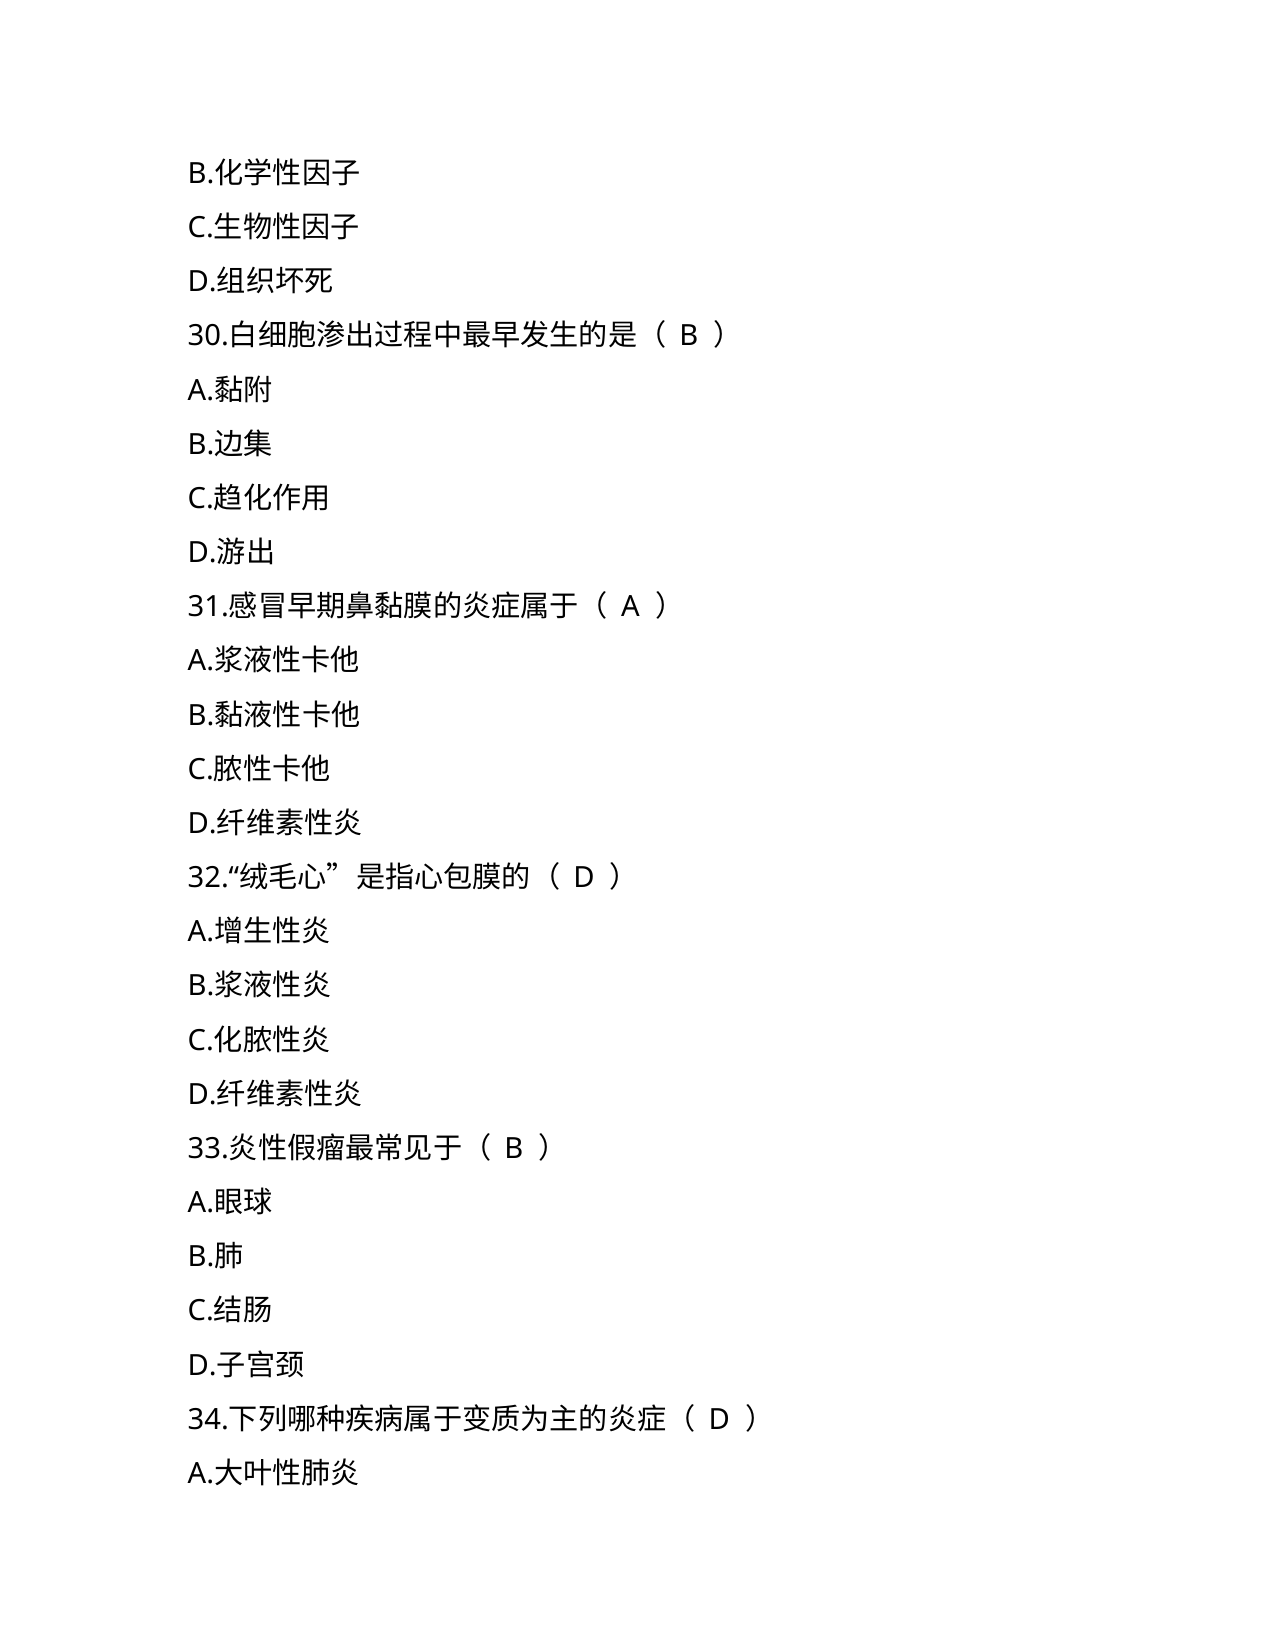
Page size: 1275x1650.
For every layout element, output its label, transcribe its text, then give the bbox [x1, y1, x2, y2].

text 31.感冒早期鼻黏膜的炎症属于（ A ） [187, 583, 1087, 625]
text 30.白细胞渗出过程中最早发生的是（ B ） [187, 312, 1087, 354]
text C.趋化作用 [187, 475, 1087, 517]
text C.化脓性炎 [187, 1017, 1087, 1058]
text D.组织坏死 [187, 258, 1087, 300]
text 33.炎性假瘤最常见于（ B ） [187, 1125, 1087, 1167]
text C.结肠 [187, 1287, 1087, 1329]
text A.浆液性卡他 [187, 637, 1087, 679]
text A.大叶性肺炎 [187, 1450, 1087, 1492]
text 34.下列哪种疾病属于变质为主的炎症（ D ） [187, 1396, 1087, 1437]
text B.浆液性炎 [187, 962, 1087, 1004]
text D.子宫颈 [187, 1342, 1087, 1383]
text D.纤维素性炎 [187, 800, 1087, 842]
text B.黏液性卡他 [187, 692, 1087, 733]
text D.纤维素性炎 [187, 1071, 1087, 1112]
text A.黏附 [187, 367, 1087, 408]
text B.肺 [187, 1233, 1087, 1275]
text C.脓性卡他 [187, 746, 1087, 787]
text D.游出 [187, 529, 1087, 571]
text A.增生性炎 [187, 908, 1087, 950]
text B.边集 [187, 421, 1087, 462]
text A.眼球 [187, 1179, 1087, 1221]
text C.生物性因子 [187, 204, 1087, 246]
text B.化学性因子 [187, 150, 1087, 192]
text 32.“绒毛心”是指心包膜的（ D ） [187, 854, 1087, 896]
